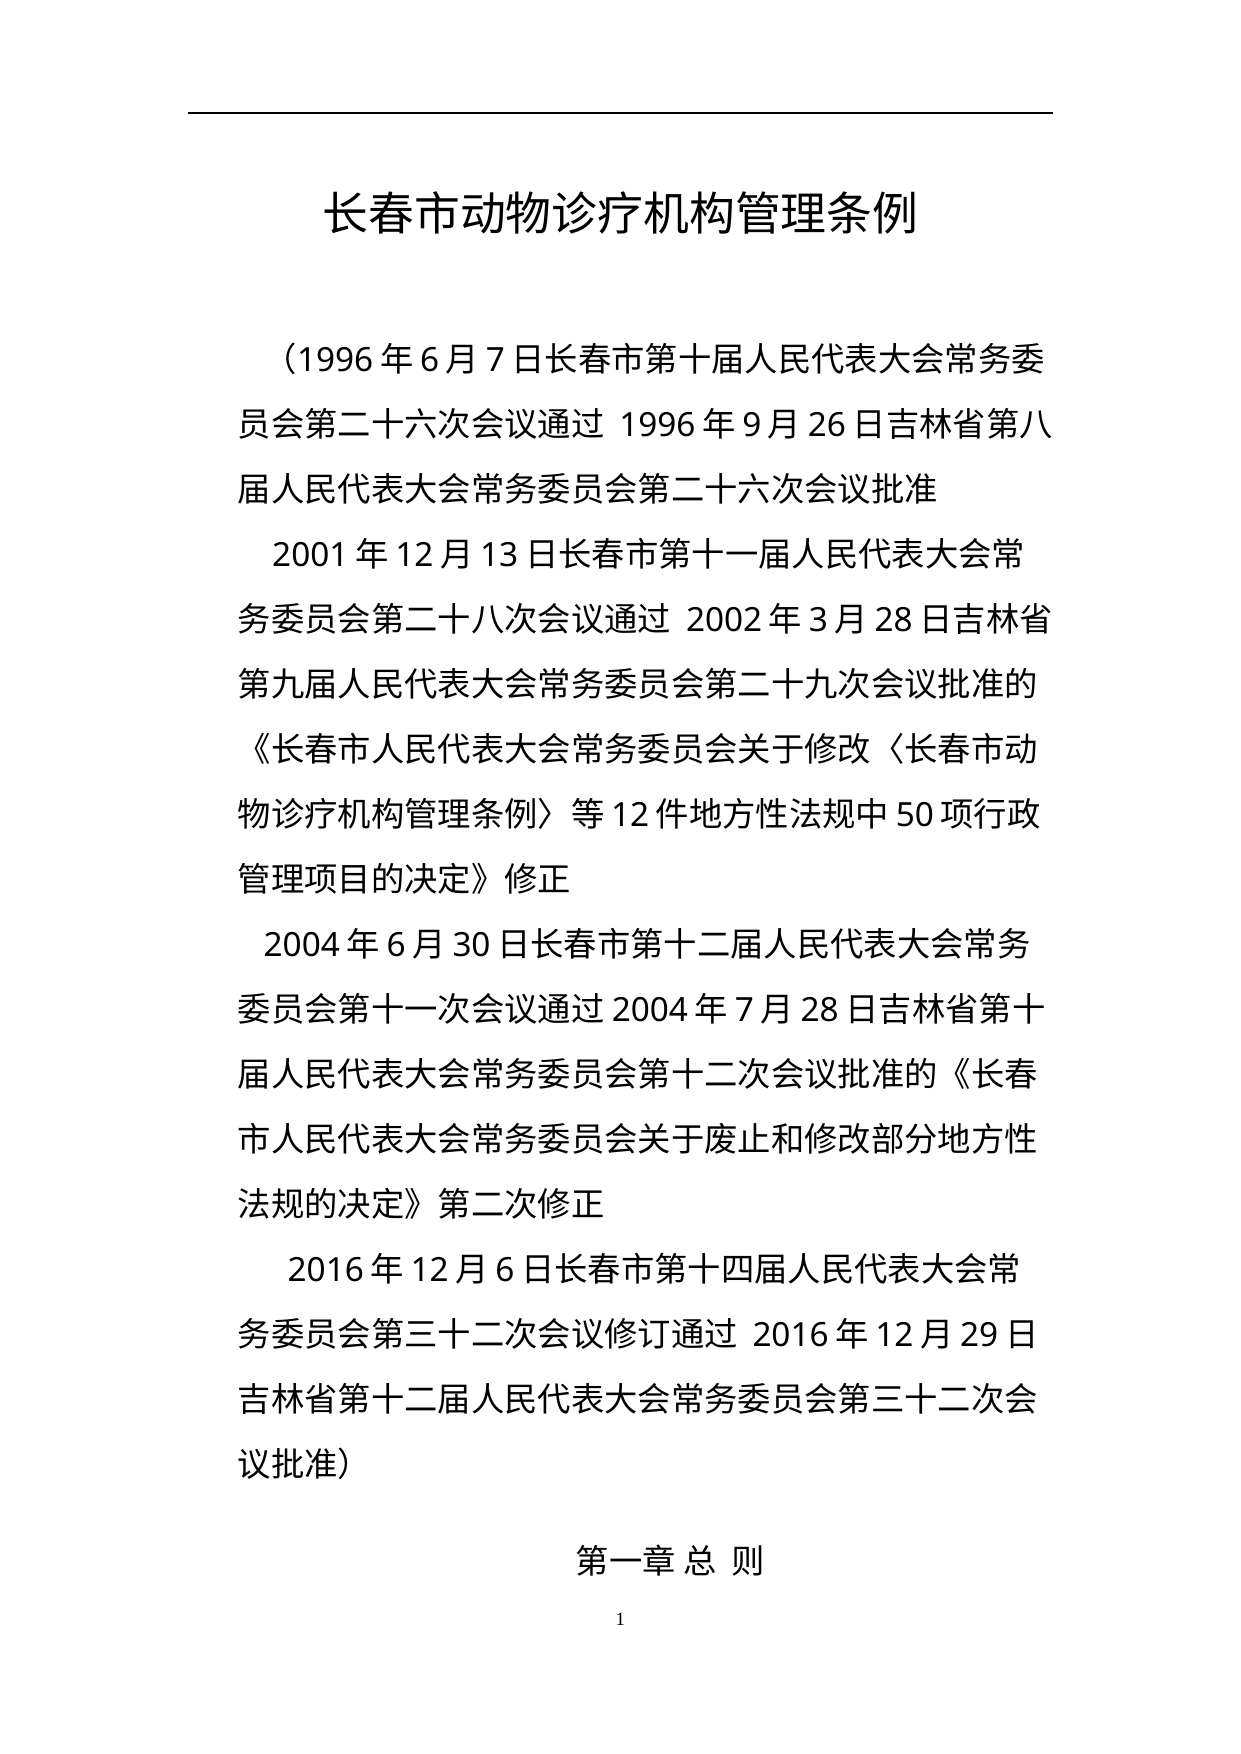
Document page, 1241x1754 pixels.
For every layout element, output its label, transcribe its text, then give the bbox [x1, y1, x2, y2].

text 2016年12月6日长春市第十四届人民代表大会常务委员会第三十二次会议修订通过 2016年12月29日吉林省第十二届人民代表大会常务委员会第三十二次会议批准） [237, 1234, 1053, 1494]
text 长春市动物诊疗机构管理条例 [187, 162, 1053, 259]
text （1996年6月7日长春市第十届人民代表大会常务委员会第二十六次会议通过 1996年9月26日吉林省第八届人民代表大会常务委员会第二十六次会议批准 2001年12月13日长春市第十一届人民代表大会常务委员会第二十八次会议通过 2002年3月28日吉林省第九届人民代表大会常务委员会第二十九次会议批准的《长春市人民代表大会常务委员会关于修改〈长春市动物诊疗机构管理条例〉等12件地方性法规中50项行政管理项目的决定》修正 2004年6月30日长春市第十二届人民代表大会常务委员会第十一次会议通过 2004年7月28日吉林省第十届人民代表大会常务委员会第十二次会议批准的《长春市人民代表大会常务委员会关于废止和修改部分地方性法规的决定》第二次修正 [187, 259, 1053, 1234]
text 第一章 总 则 [237, 1527, 1053, 1592]
